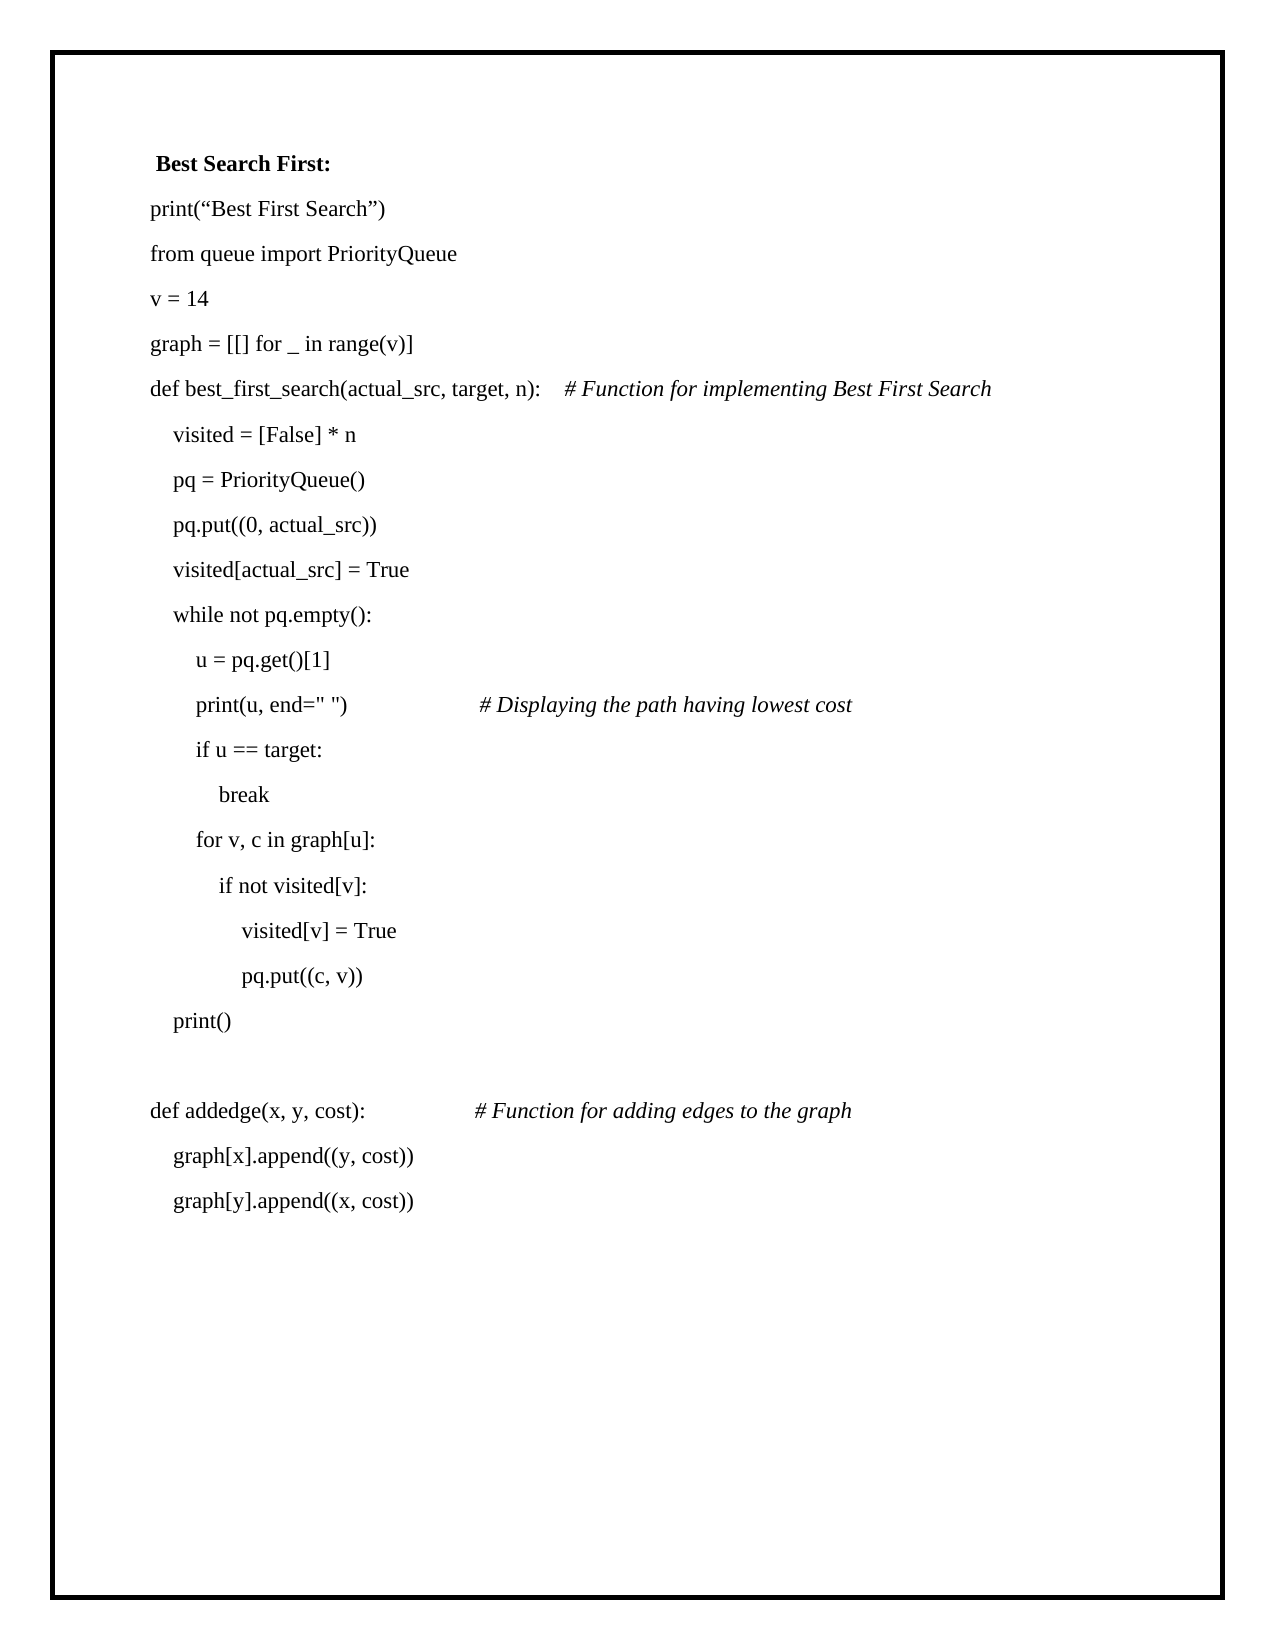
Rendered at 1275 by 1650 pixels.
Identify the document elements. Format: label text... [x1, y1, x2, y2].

text print() [150, 1007, 1125, 1033]
text visited[v] = True [150, 917, 1125, 943]
text for v, c in graph[u]: [150, 827, 1125, 853]
text print(u, end=" ") # Displaying the path having lowest cost [150, 691, 1125, 718]
text pq.put((0, actual_src)) [150, 511, 1125, 537]
text u = pq.get()[1] [150, 646, 1125, 672]
text graph[x].append((y, cost)) [150, 1142, 1125, 1169]
text print(“Best First Search”) [150, 195, 1125, 221]
text graph[y].append((x, cost)) [150, 1187, 1125, 1214]
text pq.put((c, v)) [150, 962, 1125, 988]
text if u == target: [150, 736, 1125, 763]
text pq = PriorityQueue() [150, 466, 1125, 492]
text graph = [[] for _ in range(v)] [150, 330, 1125, 357]
text Best Search First: [150, 150, 1125, 176]
text v = 14 [150, 285, 1125, 312]
text break [150, 781, 1125, 808]
text visited[actual_src] = True [150, 556, 1125, 582]
text visited = [False] * n [150, 421, 1125, 447]
text def best_first_search(actual_src, target, n): # Function for implementing Best First Search [150, 376, 1125, 402]
text while not pq.empty(): [150, 601, 1125, 627]
text def addedge(x, y, cost): # Function for adding edges to the graph [150, 1097, 1125, 1123]
text if not visited[v]: [150, 872, 1125, 898]
text from queue import PriorityQueue [150, 240, 1125, 267]
